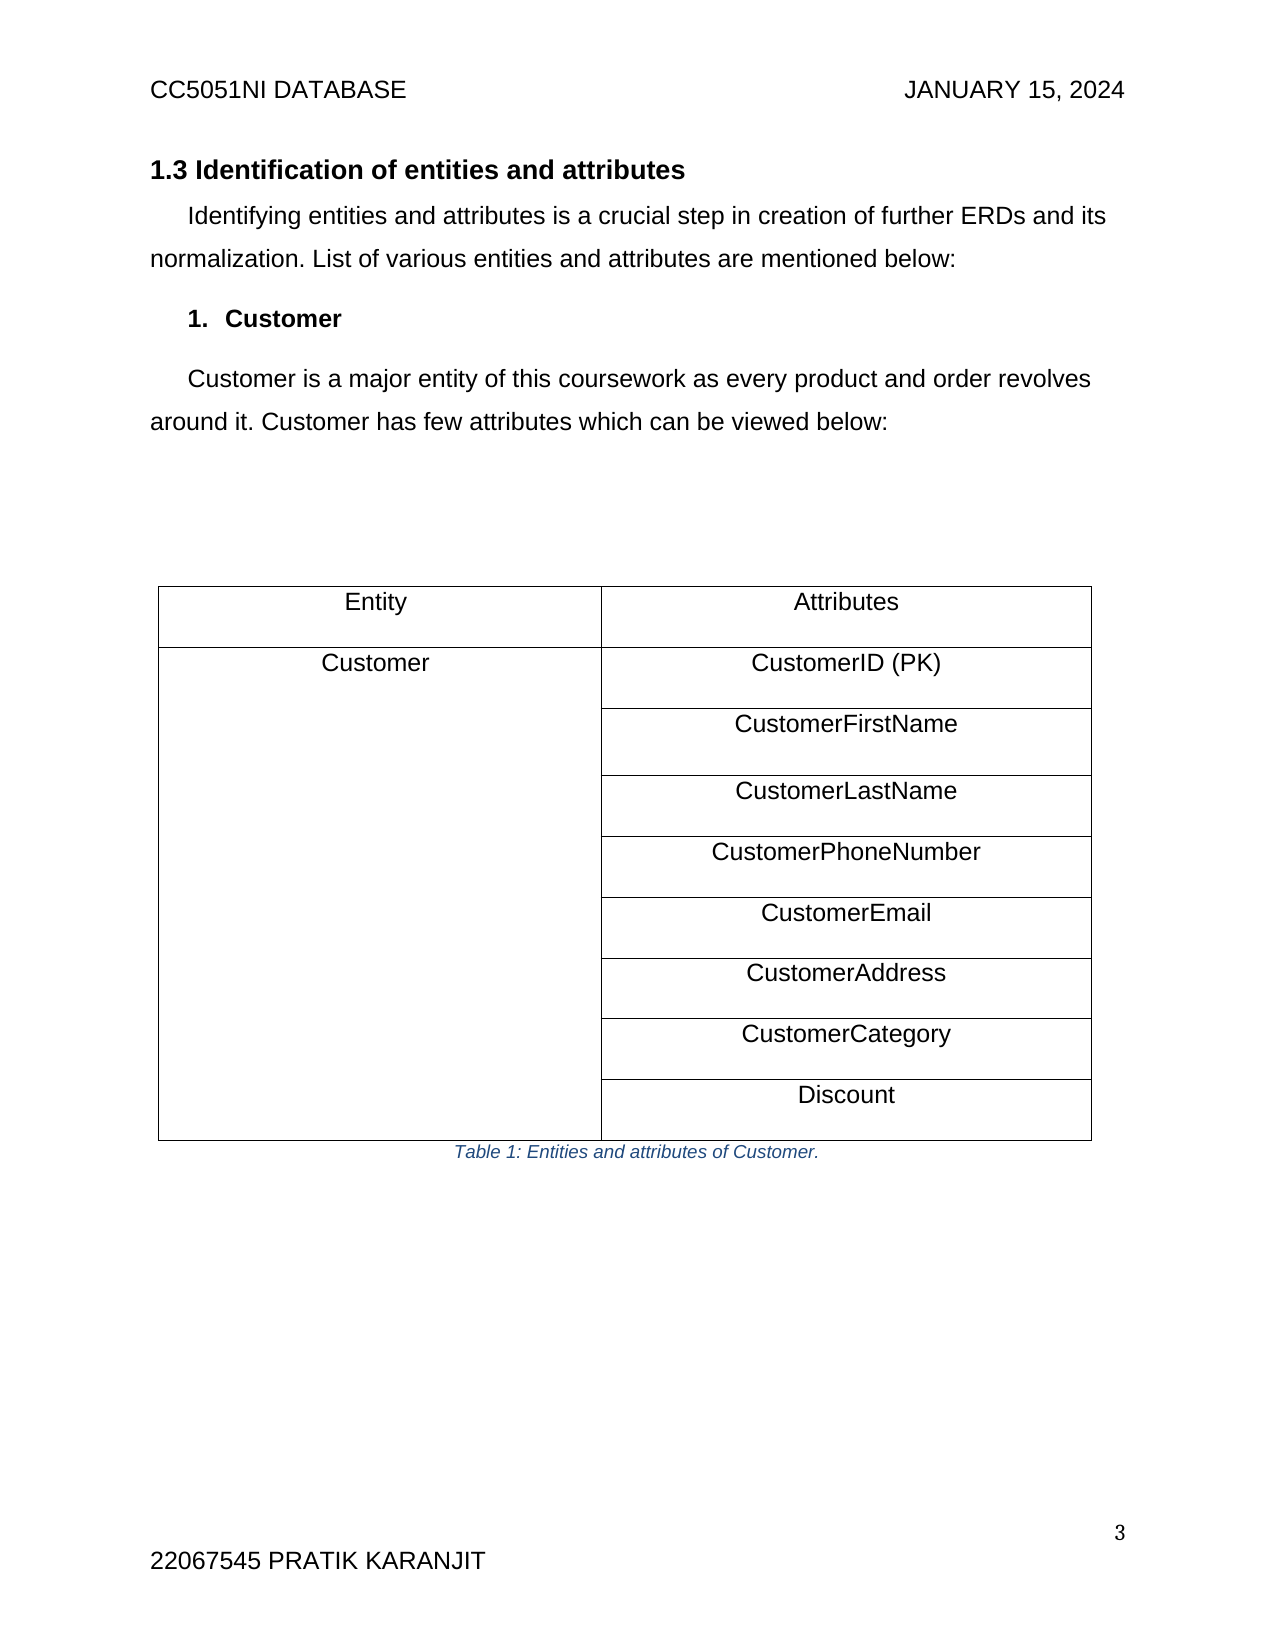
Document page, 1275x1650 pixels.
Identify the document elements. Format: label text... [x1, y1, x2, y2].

subtitle 1.3 Identification of entities and attributes [150, 154, 1125, 185]
table_header Attributes [602, 587, 1091, 647]
table_cell CustomerID (PK) [602, 648, 1091, 708]
table_cell Discount [602, 1080, 1091, 1139]
text Identifying entities and attributes is a crucial step in creation of further ERDs and its normalization. List of various entities and attributes are mentioned below: [150, 201, 1125, 273]
list Customer [187, 304, 1125, 333]
table_cell CustomerEmail [602, 898, 1091, 957]
table_cell CustomerCategory [602, 1019, 1091, 1079]
table_cell Customer [159, 648, 601, 1139]
table_cell CustomerLastName [602, 776, 1091, 836]
table_header Entity [159, 587, 601, 647]
table_cell CustomerPhoneNumber [602, 837, 1091, 897]
table_cell CustomerFirstName [602, 709, 1091, 775]
table_cell CustomerAddress [602, 959, 1091, 1018]
text Customer is a major entity of this coursework as every product and order revolves around it. Customer has few attributes which can be viewed below: [150, 364, 1125, 436]
